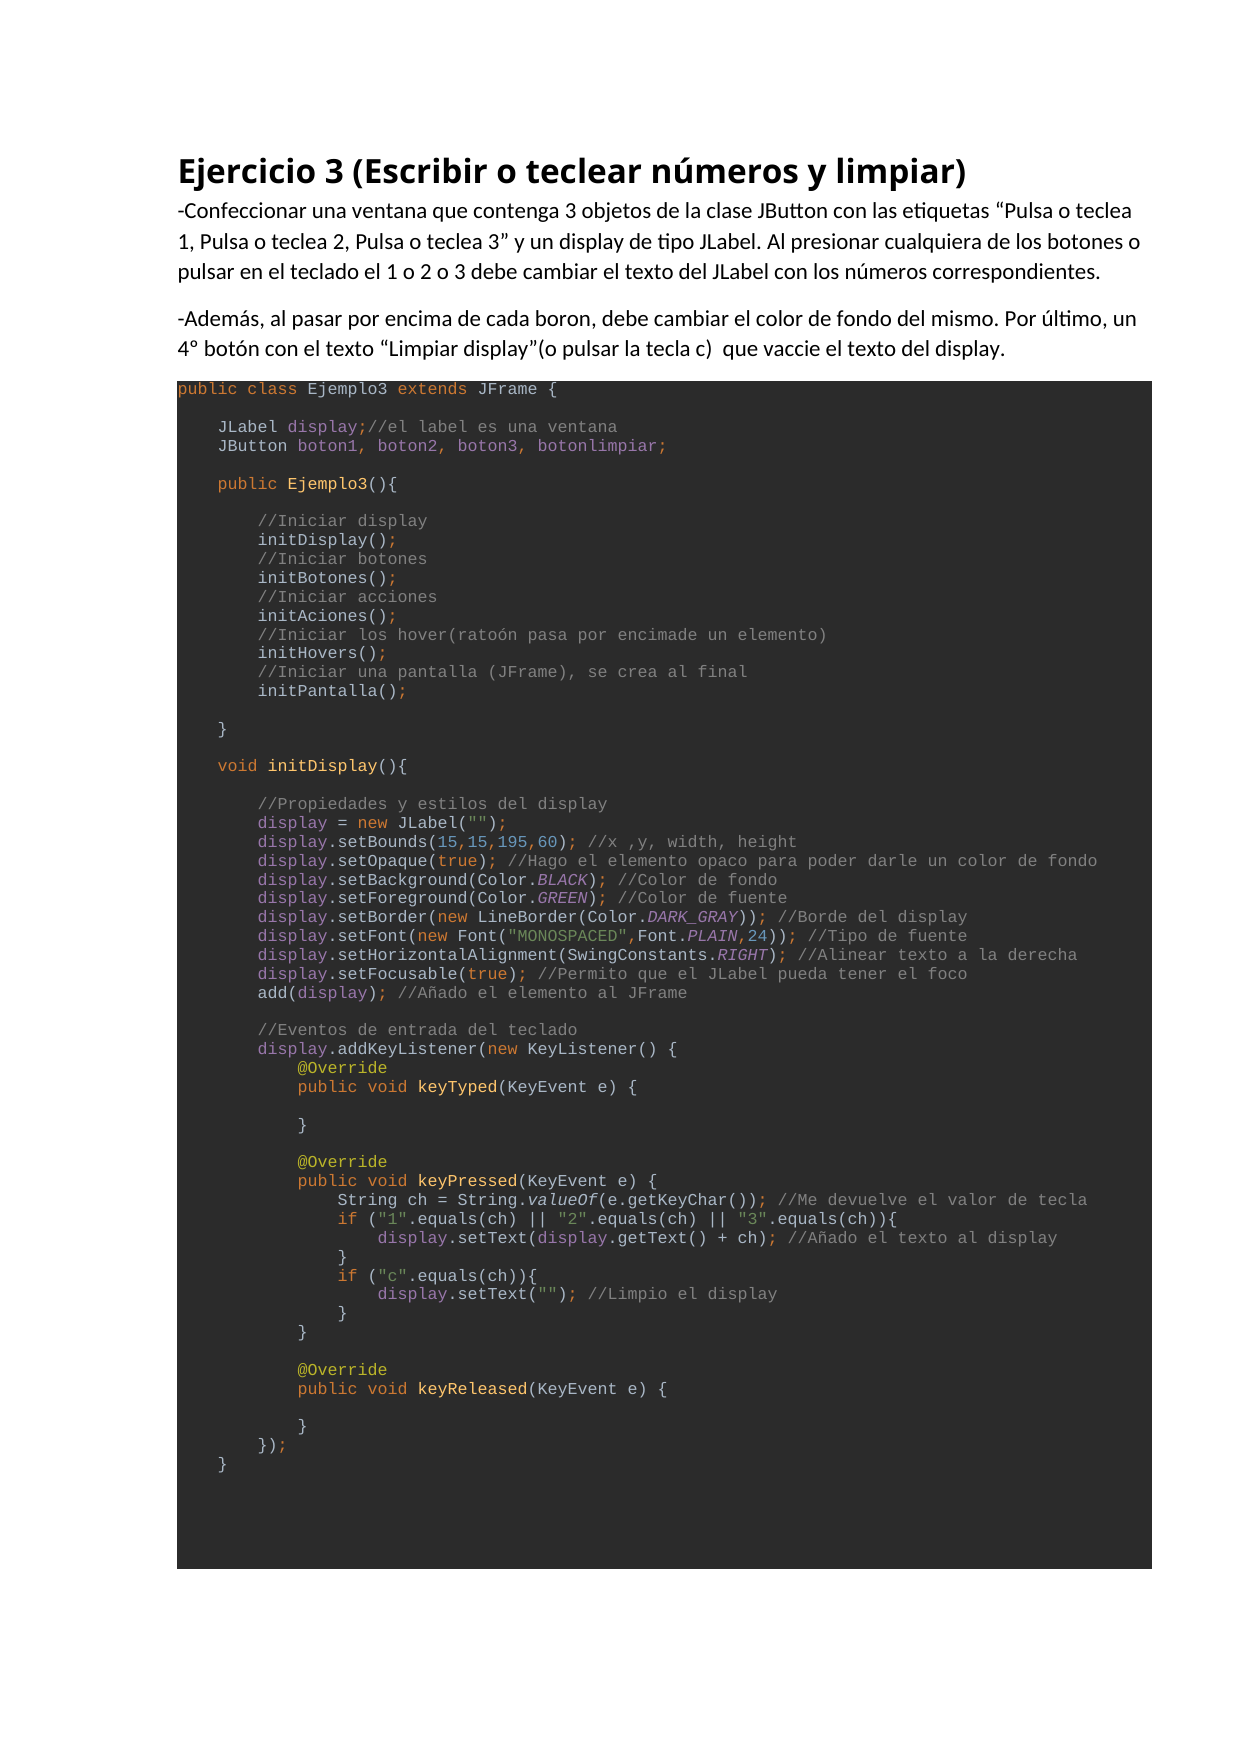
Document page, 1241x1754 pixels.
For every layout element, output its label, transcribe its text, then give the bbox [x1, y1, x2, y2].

text -Además, al pasar por encima de cada boron, debe cambiar el color de fondo del mismo. Por último, un 4º botón con el texto “Limpiar display”(o pulsar la tecla c) que vaccie el texto del display. [177, 304, 1152, 362]
text public class Ejemplo3 extends JFrame { JLabel display;//el label es una ventana JButton boton1, boton2, boton3, botonlimpiar; public Ejemplo3(){ //Iniciar display initDisplay(); //Iniciar botones initBotones(); //Iniciar acciones initAciones(); //Iniciar los hover(ratoón pasa por encimade un elemento) initHovers(); //Iniciar una pantalla (JFrame), se crea al final initPantalla(); } void initDisplay(){ //Propiedades y estilos del display display = new JLabel(""); display.setBounds(15,15,195,60); //x ,y, width, height [177, 381, 1152, 852]
subtitle Ejercicio 3 (Escribir o teclear números y limpiar) [177, 148, 1152, 193]
text -Confeccionar una ventana que contenga 3 objetos de la clase JButton con las etiquetas “Pulsa o teclea 1, Pulsa o teclea 2, Pulsa o teclea 3” y un display de tipo JLabel. Al presionar cualquiera de los botones o pulsar en el teclado el 1 o 2 o 3 debe cambiar el texto del JLabel con los números correspondientes. [177, 197, 1152, 285]
text display.setOpaque(true); //Hago el elemento opaco para poder darle un color de fondo display.setBackground(Color.BLACK); //Color de fondo display.setForeground(Color.GREEN); //Color de fuente display.setBorder(new LineBorder(Color.DARK_GRAY)); //Borde del display display.setFont(new Font("MONOSPACED",Font.PLAIN,24)); //Tipo de fuente display.setHorizontalAlignment(SwingConstants.RIGHT); //Alinear texto a la derecha display.setFocusable(true); //Permito que el JLabel pueda tener el foco add(display); //Añado el elemento al JFrame //Eventos de entrada del teclado display.addKeyListener(new KeyListener() { @Override public void keyTyped(KeyEvent e) { } @Override public void keyPressed(KeyEvent e) { String ch = String.valueOf(e.getKeyChar()); //Me devuelve el valor de tecla if ("1".equals(ch) || "2".equals(ch) || "3".equals(ch)){ display.setText(display.getText() + ch); //Añado el texto al display } if ("c".equals(ch)){ display.setText(""); //Limpio el display } } @Override public void keyReleased(KeyEvent e) { } }); } [177, 852, 1152, 1474]
